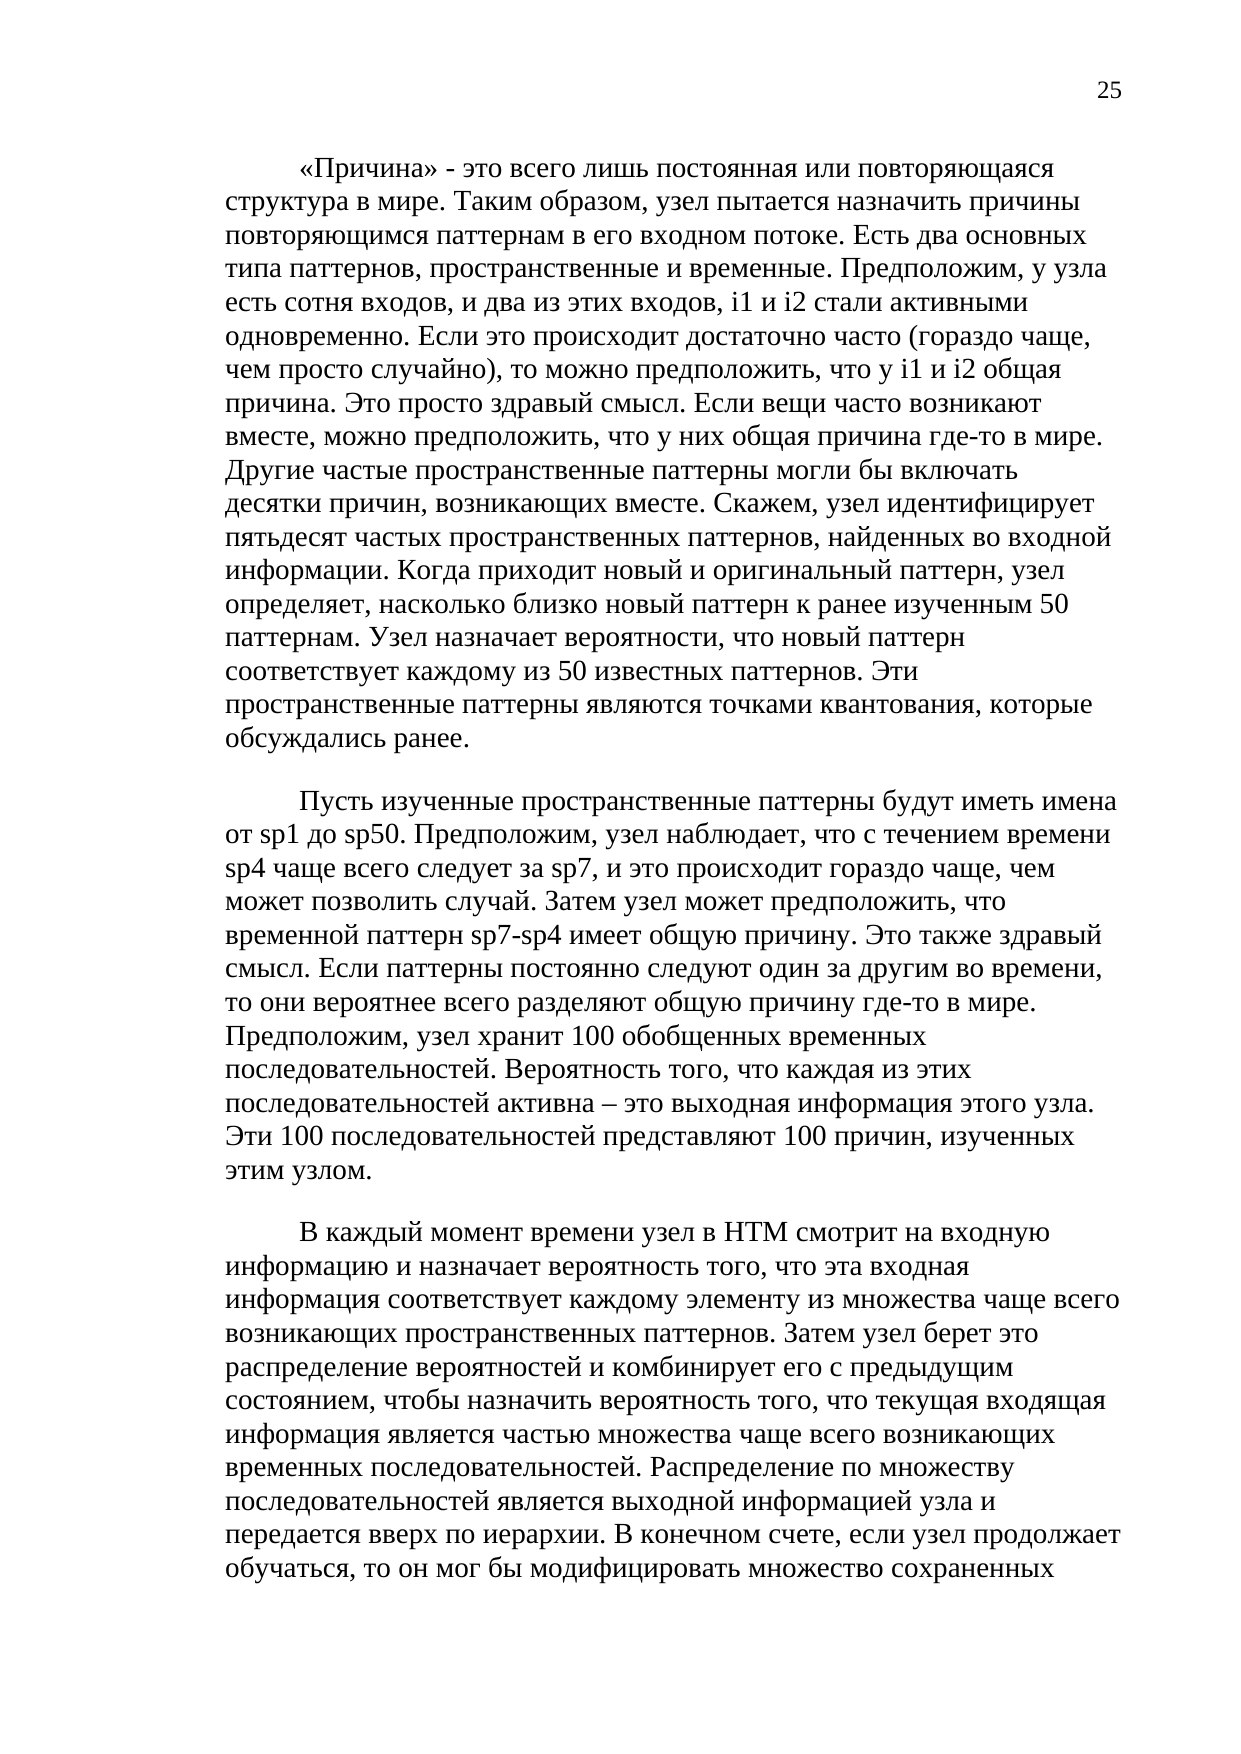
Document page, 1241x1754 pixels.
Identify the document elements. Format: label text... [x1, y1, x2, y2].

text Пусть изученные пространственные паттерны будут иметь имена от sp1 до sp50. Предположим, узел наблюдает, что с течением времени sp4 чаще всего следует за sp7, и это происходит гораздо чаще, чем может позволить случай. Затем узел может предположить, что временной паттерн sp7-sp4 имеет общую причину. Это также здравый смысл. Если паттерны постоянно следуют один за другим во времени, то они вероятнее всего разделяют общую причину где-то в мире. Предположим, узел хранит 100 обобщенных временных последовательностей. Вероятность того, что каждая из этих последовательностей активна – это выходная информация этого узла. Эти 100 последовательностей представляют 100 причин, изученных этим узлом. [225, 783, 1122, 1185]
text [225, 1214, 1122, 1583]
text «Причина» - это всего лишь постоянная или повторяющаяся структура в мире. Таким образом, узел пытается назначить причины повторяющимся паттернам в его входном потоке. Есть два основных типа паттернов, пространственные и временные. Предположим, у узла есть сотня входов, и два из этих входов, i1 и i2 стали активными одновременно. Если это происходит достаточно часто (гораздо чаще, чем просто случайно), то можно предположить, что у i1 и i2 общая причина. Это просто здравый смысл. Если вещи часто возникают вместе, можно предположить, что у них общая причина где-то в мире. Другие частые пространственные паттерны могли бы включать десятки причин, возникающих вместе. Скажем, узел идентифицирует пятьдесят частых пространственных паттернов, найденных во входной информации. Когда приходит новый и оригинальный паттерн, узел определяет, насколько близко новый паттерн к ранее изученным 50 паттернам. Узел назначает вероятности, что новый паттерн соответствует каждому из 50 известных паттернов. Эти пространственные паттерны являются точками квантования, которые обсуждались ранее. [225, 150, 1122, 754]
